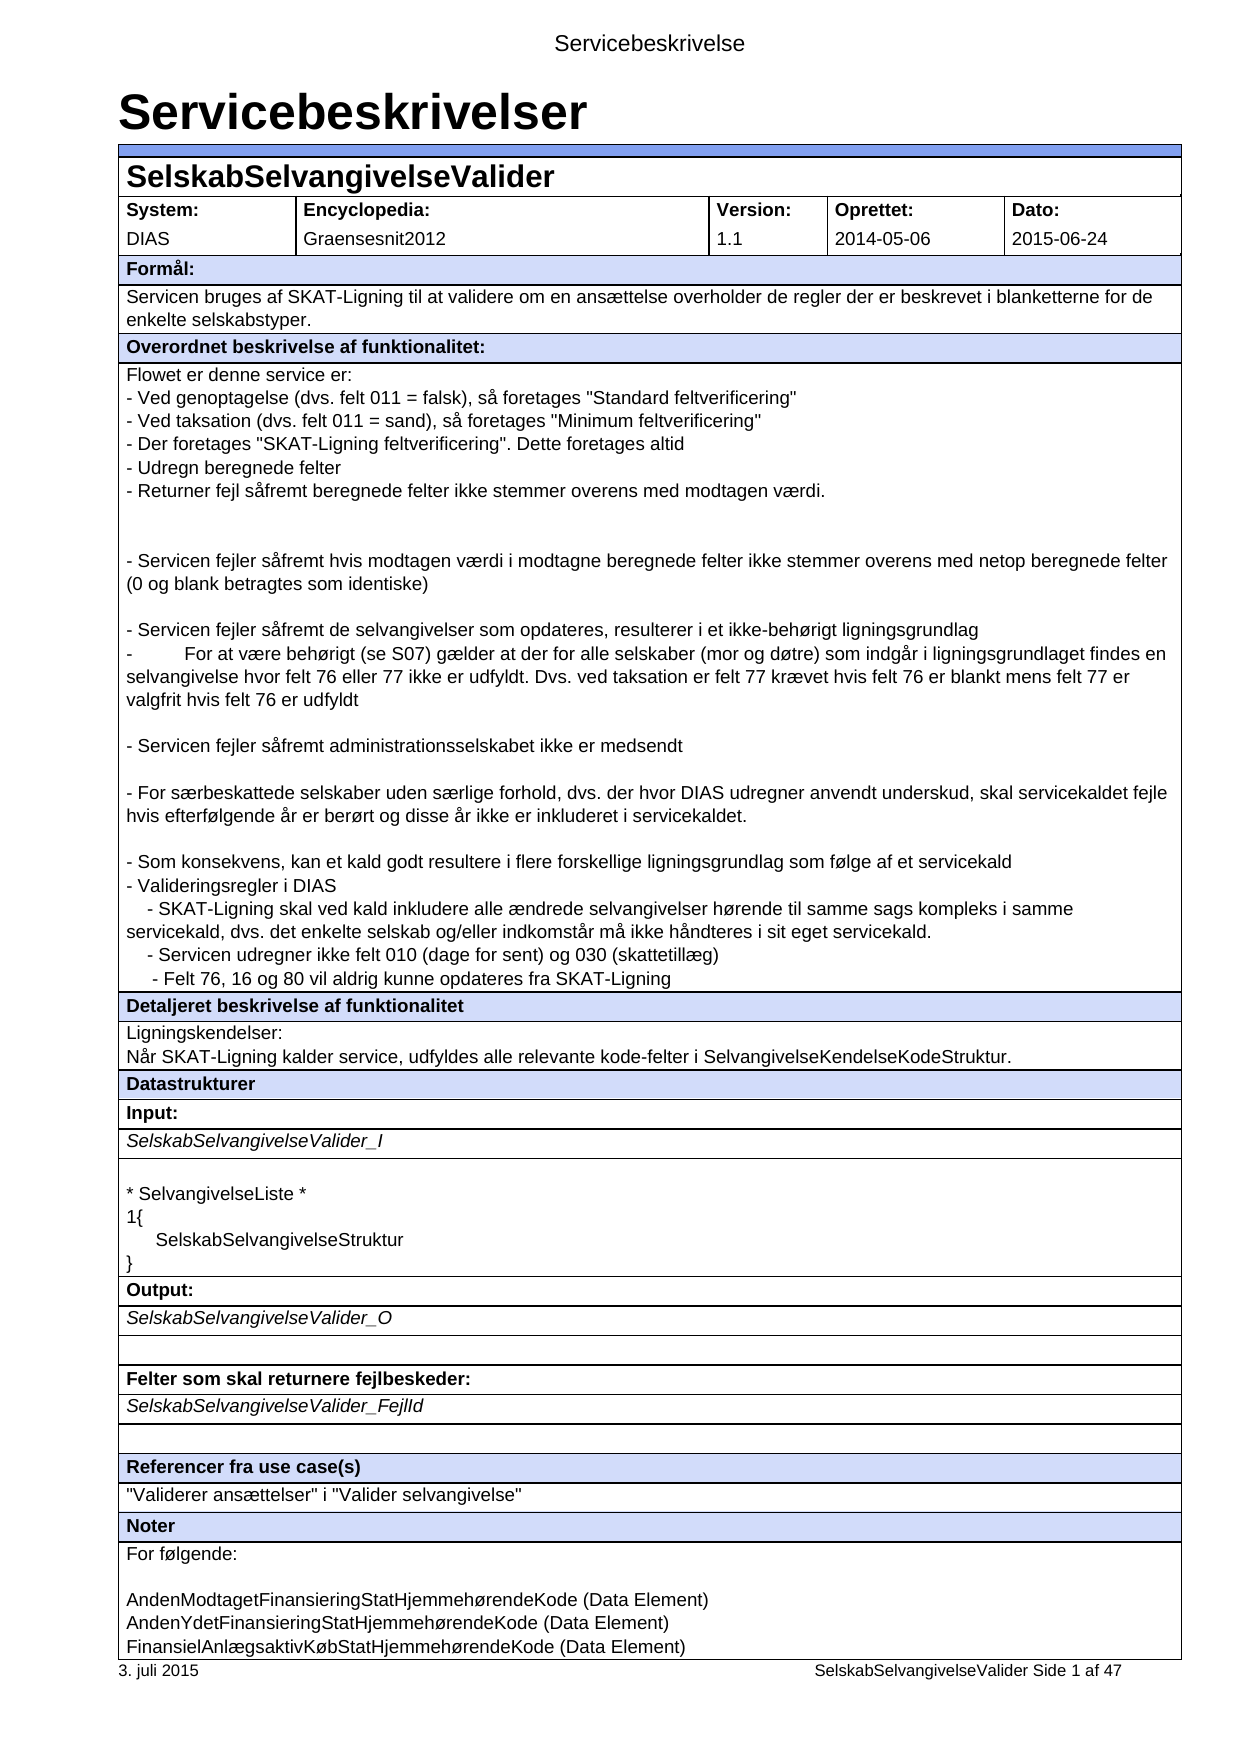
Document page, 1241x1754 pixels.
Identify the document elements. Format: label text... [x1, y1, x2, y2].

table_cell [119, 1336, 1181, 1364]
table_cell System: [119, 197, 295, 225]
text Servicebeskrivelser [118, 82, 1181, 140]
table_cell Felter som skal returnere fejlbeskeder: [119, 1366, 1181, 1393]
table_cell SelskabSelvangivelseValider_I [119, 1130, 1181, 1157]
table_cell 1.1 [710, 225, 827, 254]
table_cell 2014-05-06 [828, 225, 1004, 254]
table_cell DIAS [119, 225, 295, 254]
table_cell Input: [119, 1100, 1181, 1128]
table_cell Noter [119, 1513, 1181, 1541]
table_cell * SelvangivelseListe * 1{ SelskabSelvangivelseStruktur } [119, 1159, 1181, 1276]
table_cell Output: [119, 1277, 1181, 1305]
table_cell Datastrukturer [119, 1071, 1181, 1098]
table_cell Dato: [1005, 197, 1181, 225]
table_cell "Validerer ansættelser" i "Valider selvangivelse" [119, 1484, 1181, 1511]
table_cell Overordnet beskrivelse af funktionalitet: [119, 334, 1181, 362]
table_cell SelskabSelvangivelseValider_O [119, 1307, 1181, 1334]
table_cell Formål: [119, 256, 1181, 284]
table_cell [119, 1543, 1181, 1659]
table_header [119, 145, 1181, 156]
table_cell Detaljeret beskrivelse af funktionalitet [119, 993, 1181, 1021]
table_cell 2015-06-24 [1005, 225, 1181, 254]
table_cell Encyclopedia: [297, 197, 708, 225]
table_cell SelskabSelvangivelseValider_FejlId [119, 1395, 1181, 1423]
table_cell Flowet er denne service er: - Ved genoptagelse (dvs. felt 011 = falsk), så foretages "Standard feltverificering" - Ved taksation (dvs. felt 011 = sand), så foretages "Minimum feltverificering" - Der foretages "SKAT-Ligning feltverificering". Dette foretages altid - Udregn beregnede felter - Returner fejl såfremt beregnede felter ikke stemmer overens med modtagen værdi. - Servicen fejler såfremt hvis modtagen værdi i modtagne beregnede felter ikke stemmer overens med netop beregnede felter (0 og blank betragtes som identiske) - Servicen fejler såfremt de selvangivelser som opdateres, resulterer i et ikke-behørigt ligningsgrundlag - For at være behørigt (se S07) gælder at der for alle selskaber (mor og døtre) som indgår i ligningsgrundlaget findes en selvangivelse hvor felt 76 eller 77 ikke er udfyldt. Dvs. ved taksation er felt 77 krævet hvis felt 76 er blankt mens felt 77 er valgfrit hvis felt 76 er udfyldt - Servicen fejler såfremt administrationsselskabet ikke er medsendt - For særbeskattede selskaber uden særlige forhold, dvs. der hvor DIAS udregner anvendt underskud, skal servicekaldet fejle hvis efterfølgende år er berørt og disse år ikke er inkluderet i servicekaldet. - Som konsekvens, kan et kald godt resultere i flere forskellige ligningsgrundlag som følge af et servicekald - Valideringsregler i DIAS - SKAT-Ligning skal ved kald inkludere alle ændrede selvangivelser hørende til samme sags kompleks i samme servicekald, dvs. det enkelte selskab og/eller indkomstår må ikke håndteres i sit eget servicekald. - Servicen udregner ikke felt 010 (dage for sent) og 030 (skattetillæg) - Felt 76, 16 og 80 vil aldrig kunne opdateres fra SKAT-Ligning [119, 364, 1181, 991]
table_cell SelskabSelvangivelseValider [119, 158, 1181, 196]
table_cell Graensesnit2012 [297, 225, 708, 254]
table_cell Ligningskendelser: Når SKAT-Ligning kalder service, udfyldes alle relevante kode-felter i SelvangivelseKendelseKodeStruktur. [119, 1022, 1181, 1069]
table_cell Servicen bruges af SKAT-Ligning til at validere om en ansættelse overholder de regler der er beskrevet i blanketterne for de enkelte selskabstyper. [119, 286, 1181, 332]
table_cell Referencer fra use case(s) [119, 1454, 1181, 1482]
table_cell Version: [710, 197, 827, 225]
table_cell Oprettet: [828, 197, 1004, 225]
table_cell [119, 1425, 1181, 1452]
